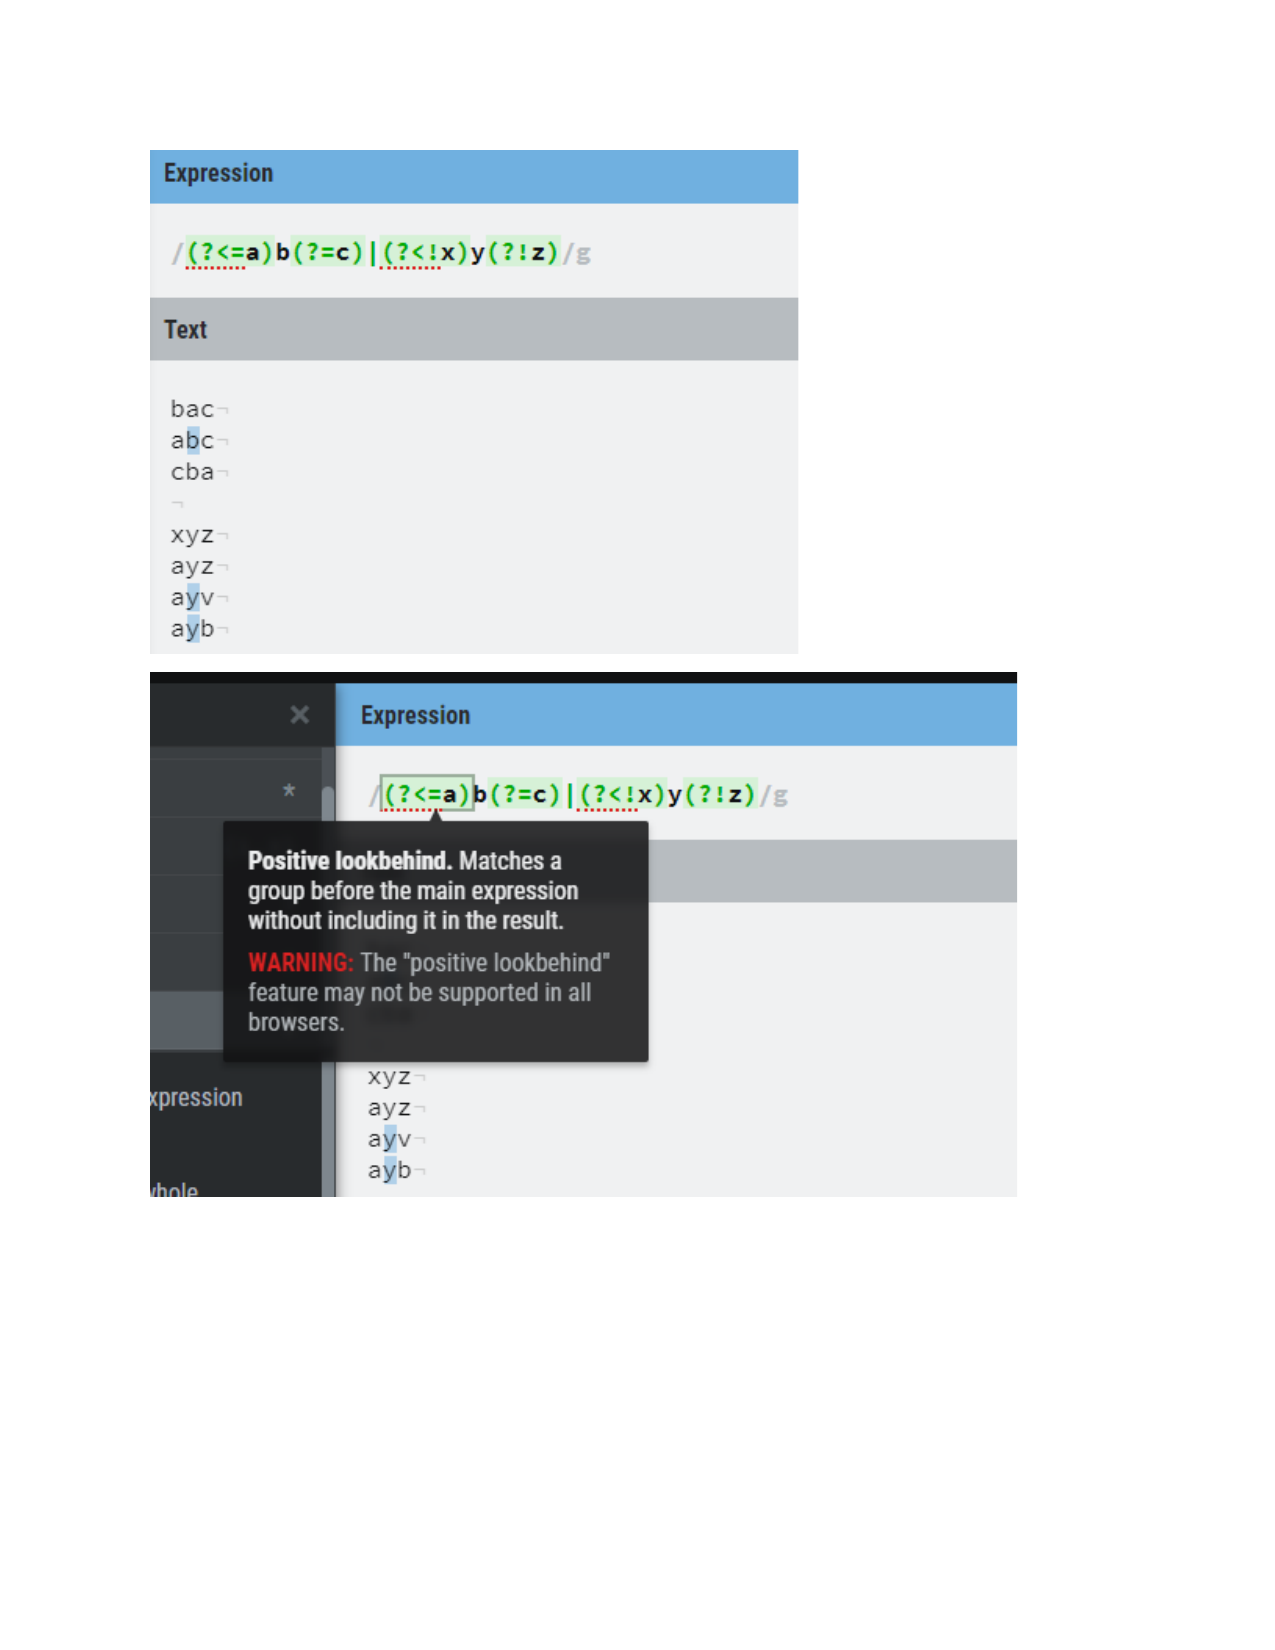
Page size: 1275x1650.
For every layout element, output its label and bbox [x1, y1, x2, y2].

picture [150, 672, 1018, 1197]
picture [150, 150, 799, 654]
